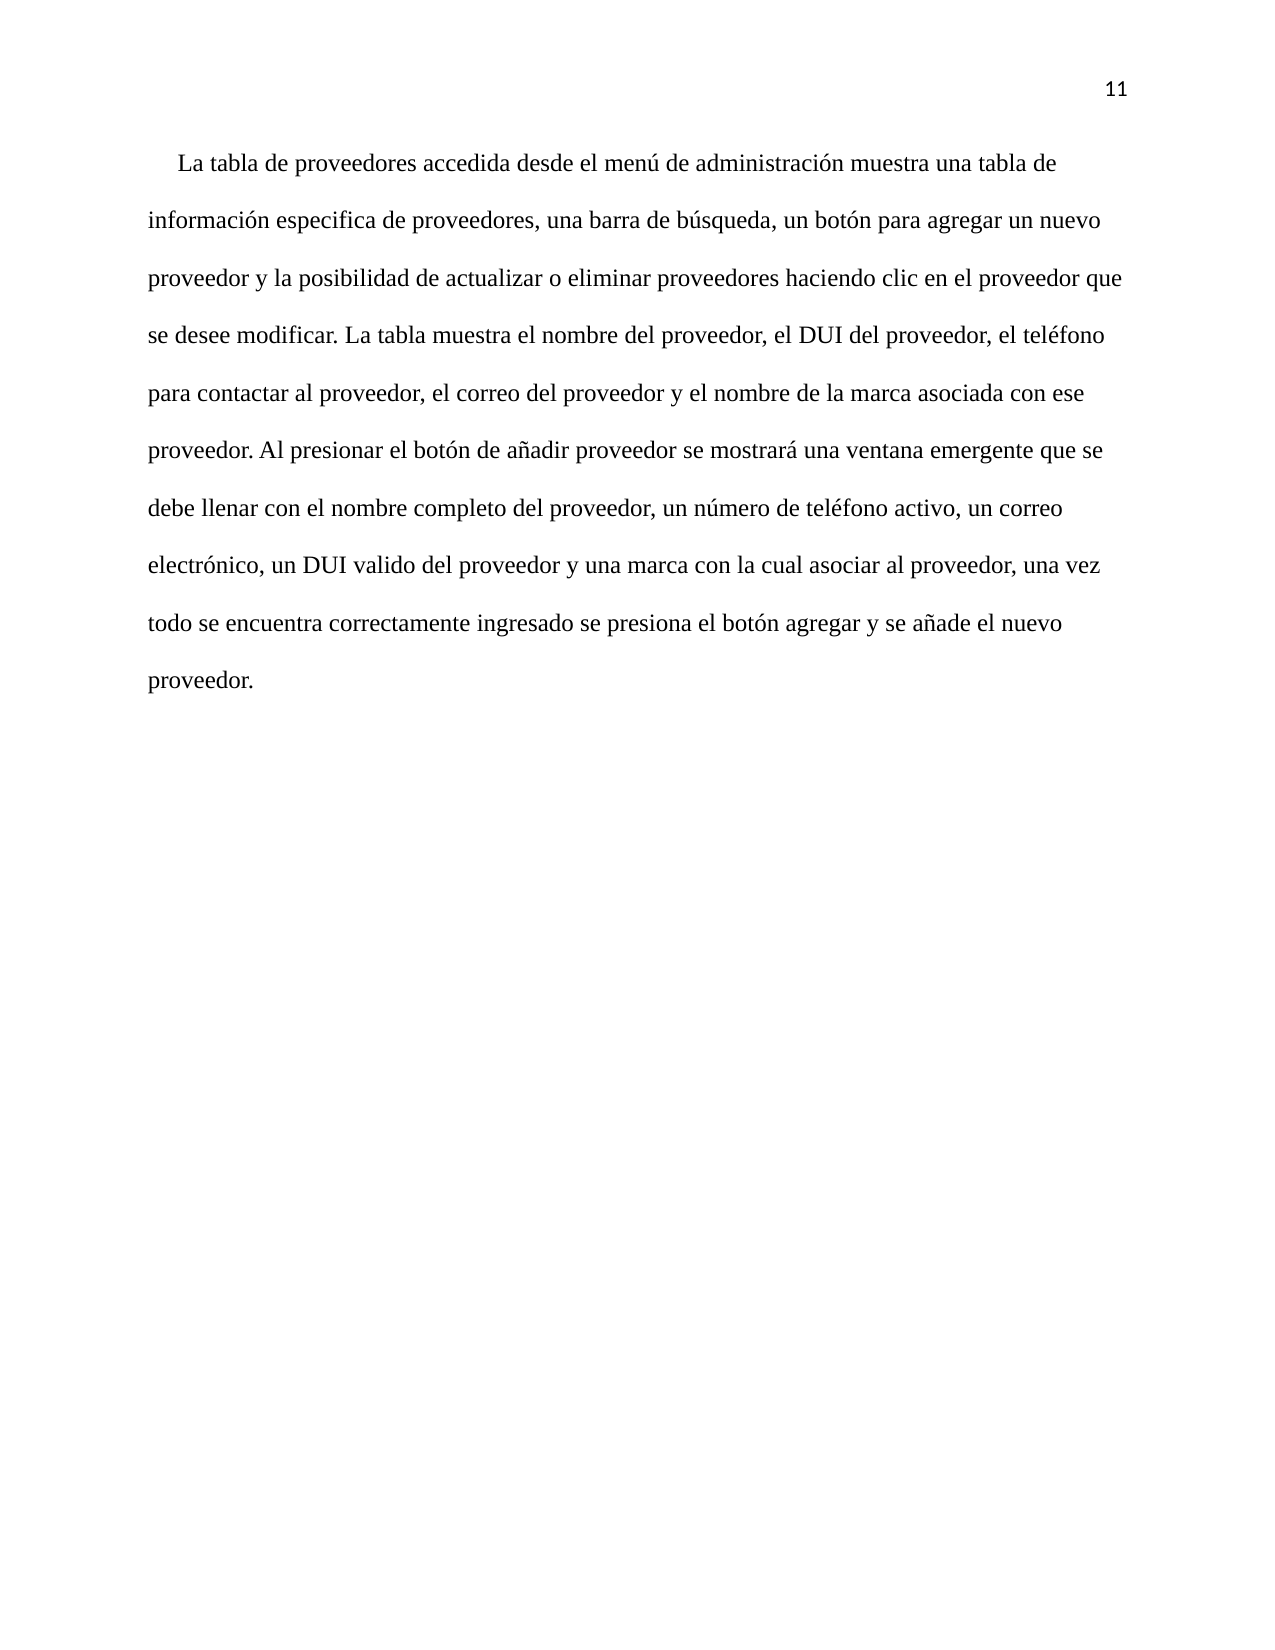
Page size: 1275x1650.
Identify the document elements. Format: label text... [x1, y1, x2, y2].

text La tabla de proveedores accedida desde el menú de administración muestra una tabla de información especifica de proveedores, una barra de búsqueda, un botón para agregar un nuevo proveedor y la posibilidad de actualizar o eliminar proveedores haciendo clic en el proveedor que se desee modificar. La tabla muestra el nombre del proveedor, el DUI del proveedor, el teléfono para contactar al proveedor, el correo del proveedor y el nombre de la marca asociada con ese proveedor. Al presionar el botón de añadir proveedor se mostrará una ventana emergente que se debe llenar con el nombre completo del proveedor, un número de teléfono activo, un correo electrónico, un DUI valido del proveedor y una marca con la cual asociar al proveedor, una vez todo se encuentra correctamente ingresado se presiona el botón agregar y se añade el nuevo proveedor. [148, 148, 1127, 694]
